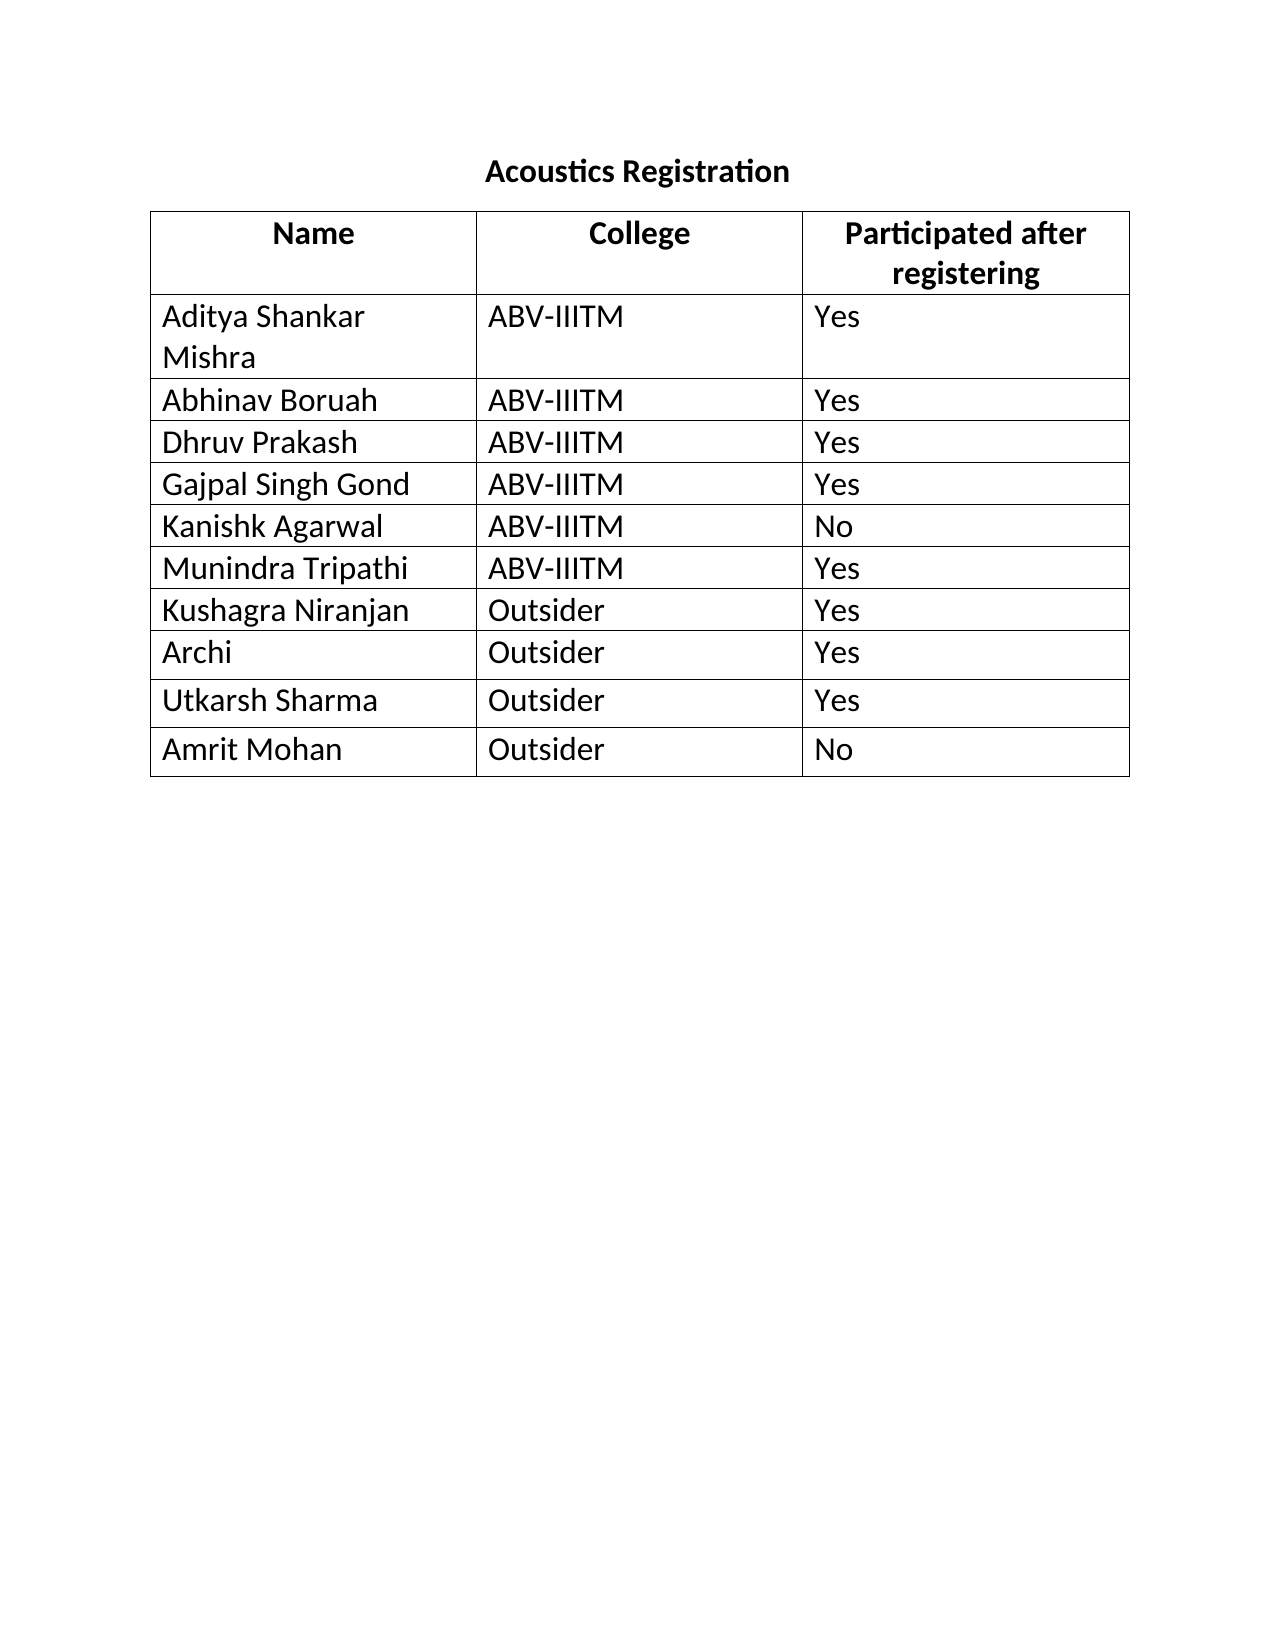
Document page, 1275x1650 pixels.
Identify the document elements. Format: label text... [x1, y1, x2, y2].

table_cell Outsider [477, 728, 802, 776]
table_cell Yes [803, 295, 1129, 378]
table_cell ABV-IIITM [477, 379, 802, 420]
table_cell Outsider [477, 589, 802, 630]
table_cell Utkarsh Sharma [151, 680, 476, 727]
table_cell ABV-IIITM [477, 463, 802, 504]
table_cell Kanishk Agarwal [151, 505, 476, 546]
table_cell Amrit Mohan [151, 728, 476, 776]
table_cell Yes [803, 680, 1129, 727]
table_cell ABV-IIITM [477, 295, 802, 378]
table_cell Outsider [477, 631, 802, 678]
table_cell Archi [151, 631, 476, 678]
table_cell Aditya Shankar Mishra [151, 295, 476, 378]
table_cell Yes [803, 589, 1129, 630]
table_cell ABV-IIITM [477, 421, 802, 462]
table_cell Yes [803, 631, 1129, 678]
table_cell Kushagra Niranjan [151, 589, 476, 630]
table_cell Munindra Tripathi [151, 547, 476, 588]
table_cell ABV-IIITM [477, 505, 802, 546]
table_cell No [803, 505, 1129, 546]
table_cell Yes [803, 547, 1129, 588]
table_header Participated after registering [803, 212, 1129, 294]
table_cell No [803, 728, 1129, 776]
table_cell Yes [803, 421, 1129, 462]
table_cell Yes [803, 463, 1129, 504]
text Acoustics Registration [150, 150, 1125, 191]
table_cell Outsider [477, 680, 802, 727]
table_cell ABV-IIITM [477, 547, 802, 588]
table_header College [477, 212, 802, 294]
table_cell Gajpal Singh Gond [151, 463, 476, 504]
table_header Name [151, 212, 476, 294]
table_cell Yes [803, 379, 1129, 420]
table_cell Abhinav Boruah [151, 379, 476, 420]
table_cell Dhruv Prakash [151, 421, 476, 462]
